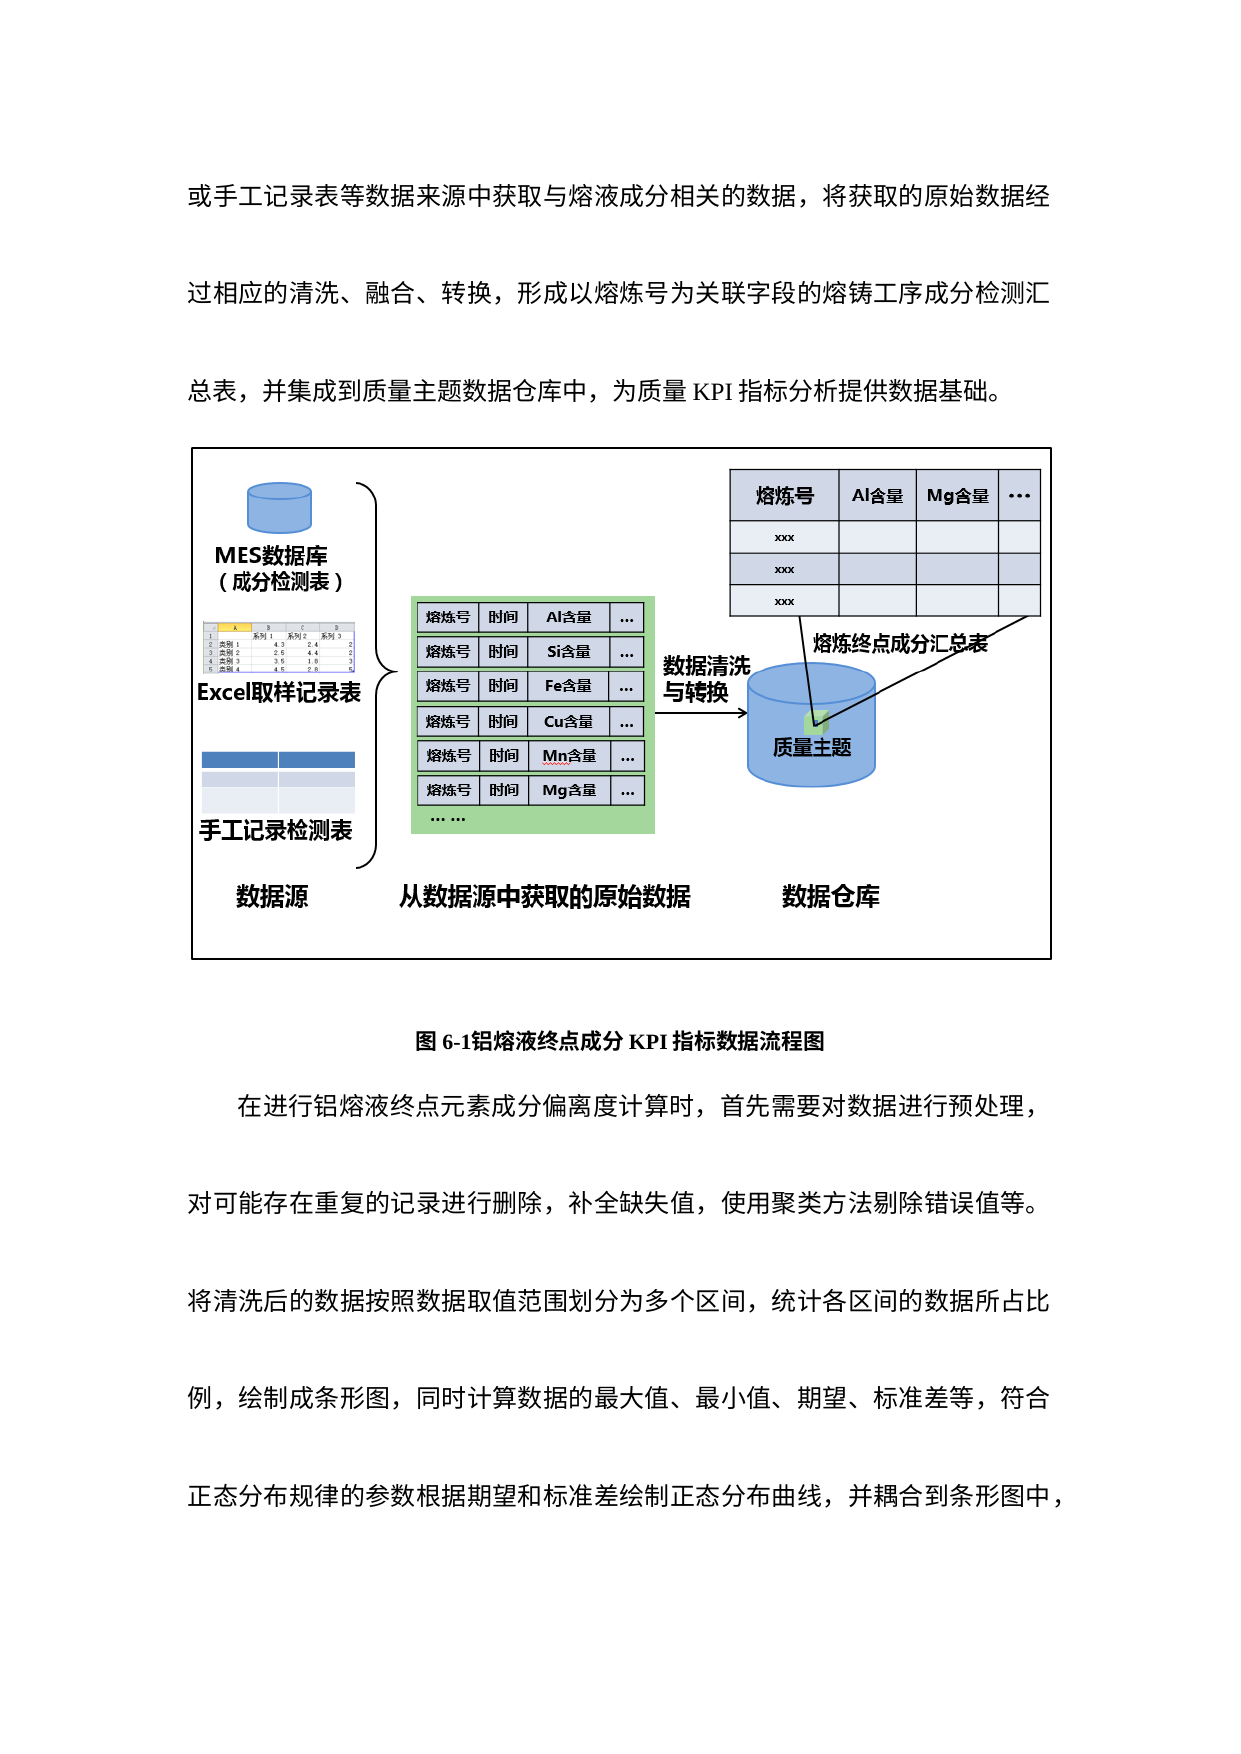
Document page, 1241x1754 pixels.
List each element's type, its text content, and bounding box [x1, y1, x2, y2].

picture [187, 440, 1053, 962]
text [187, 1072, 1053, 1527]
text 图 6-1铝熔液终点成分KPI指标数据流程图 [187, 1023, 1053, 1056]
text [187, 162, 1053, 422]
